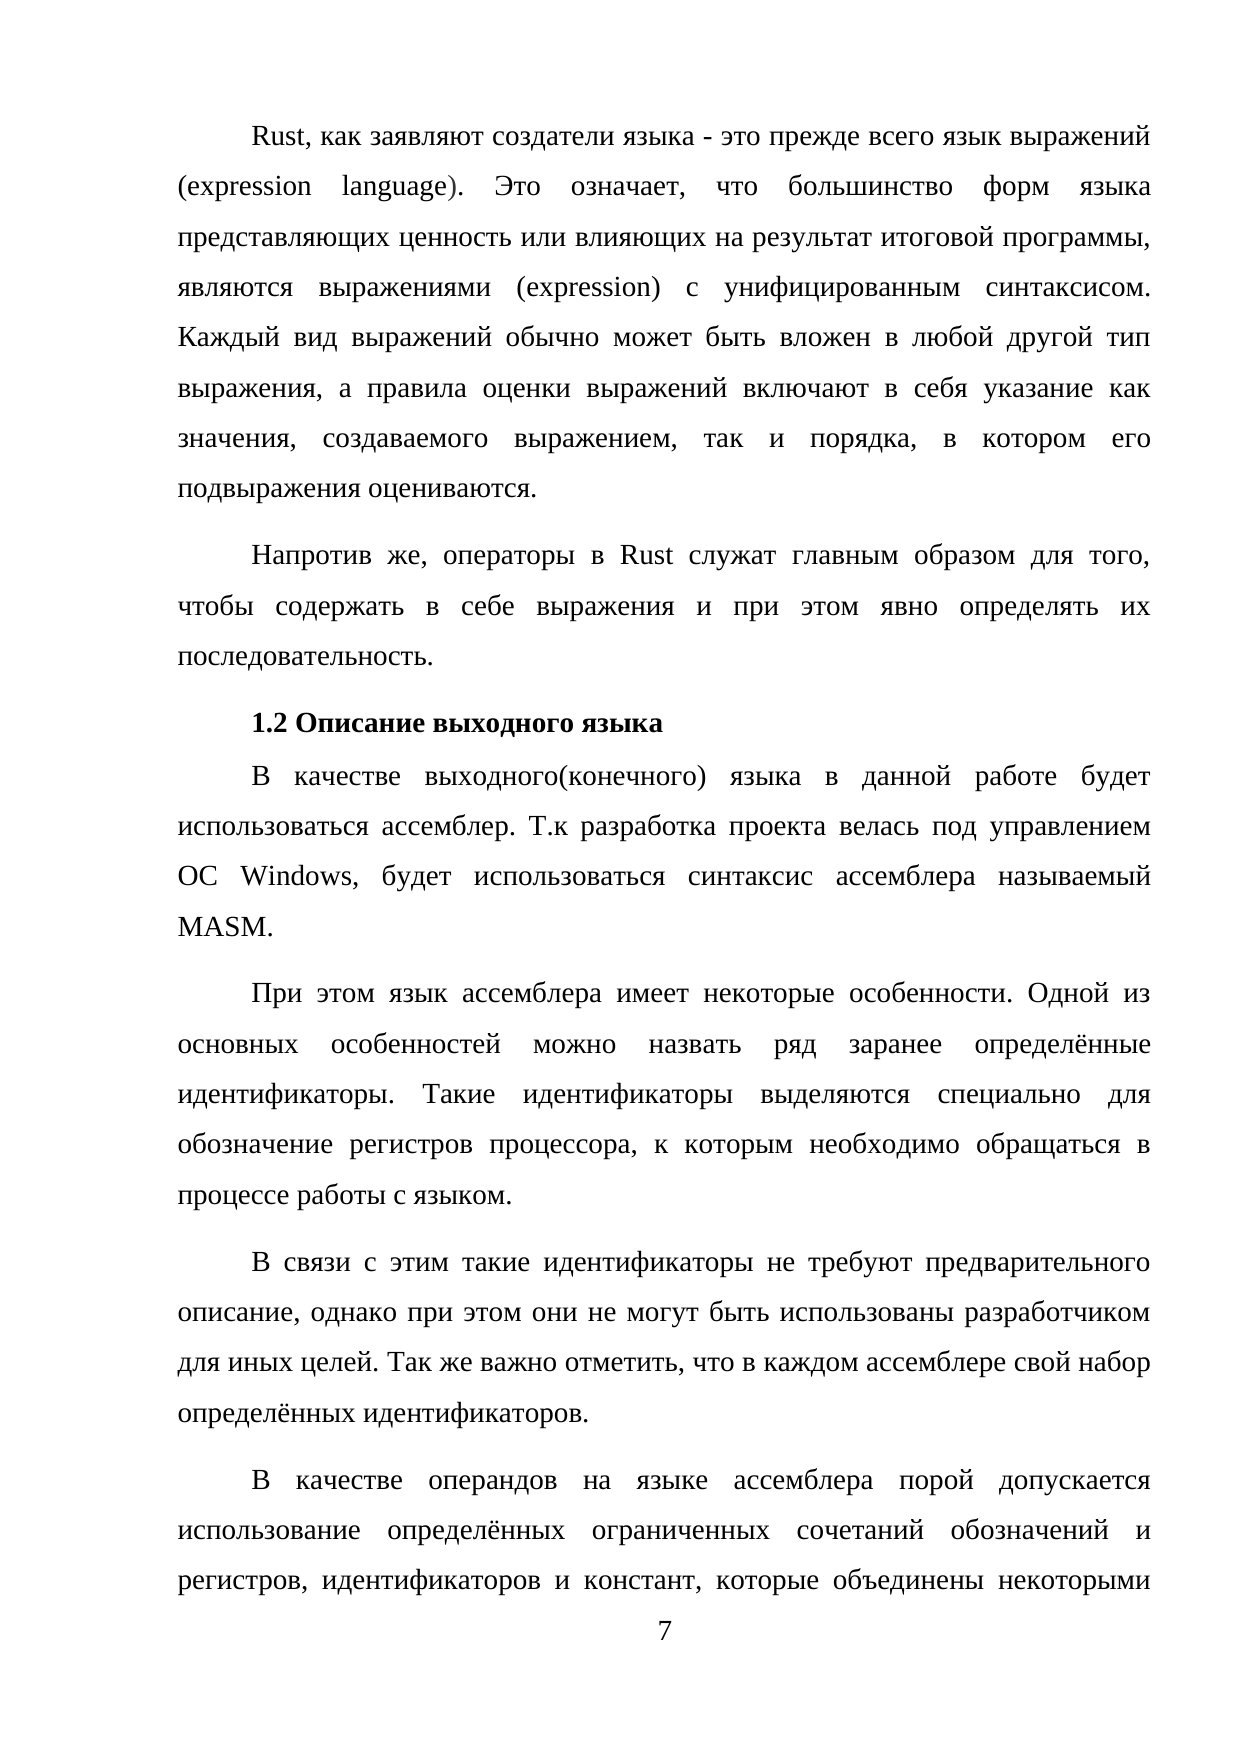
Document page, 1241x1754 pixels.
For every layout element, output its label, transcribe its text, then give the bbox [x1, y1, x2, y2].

text В связи с этим такие идентификаторы не требуют предварительного описание, однако при этом они не могут быть использованы разработчиком для иных целей. Так же важно отметить, что в каждом ассемблере свой набор определённых идентификаторов. [177, 1244, 1152, 1428]
text 1.2 Описание выходного языка [177, 705, 1152, 738]
text При этом язык ассемблера имеет некоторые особенности. Одной из основных особенностей можно назвать ряд заранее определённые идентификаторы. Такие идентификаторы выделяются специально для обозначение регистров процессора, к которым необходимо обращаться в процессе работы с языком. [177, 976, 1152, 1210]
text В качестве выходного(конечного) языка в данной работе будет использоваться ассемблер. Т.к разработка проекта велась под управлением ОС Windows, будет использоваться синтаксис ассемблера называемый MASM. [177, 758, 1152, 942]
text Rust, как заявляют создатели языка - это прежде всего язык выражений (expression language). Это означает, что большинство форм языка представляющих ценность или влияющих на результат итоговой программы, являются выражениями (expression) с унифицированным синтаксисом. Каждый вид выражений обычно может быть вложен в любой другой тип выражения, а правила оценки выражений включают в себя указание как значения, создаваемого выражением, так и порядка, в котором его подвыражения оцениваются. [177, 118, 1152, 504]
text Напротив же, операторы в Rust служат главным образом для того, чтобы содержать в себе выражения и при этом явно определять их последовательность. [177, 537, 1152, 671]
